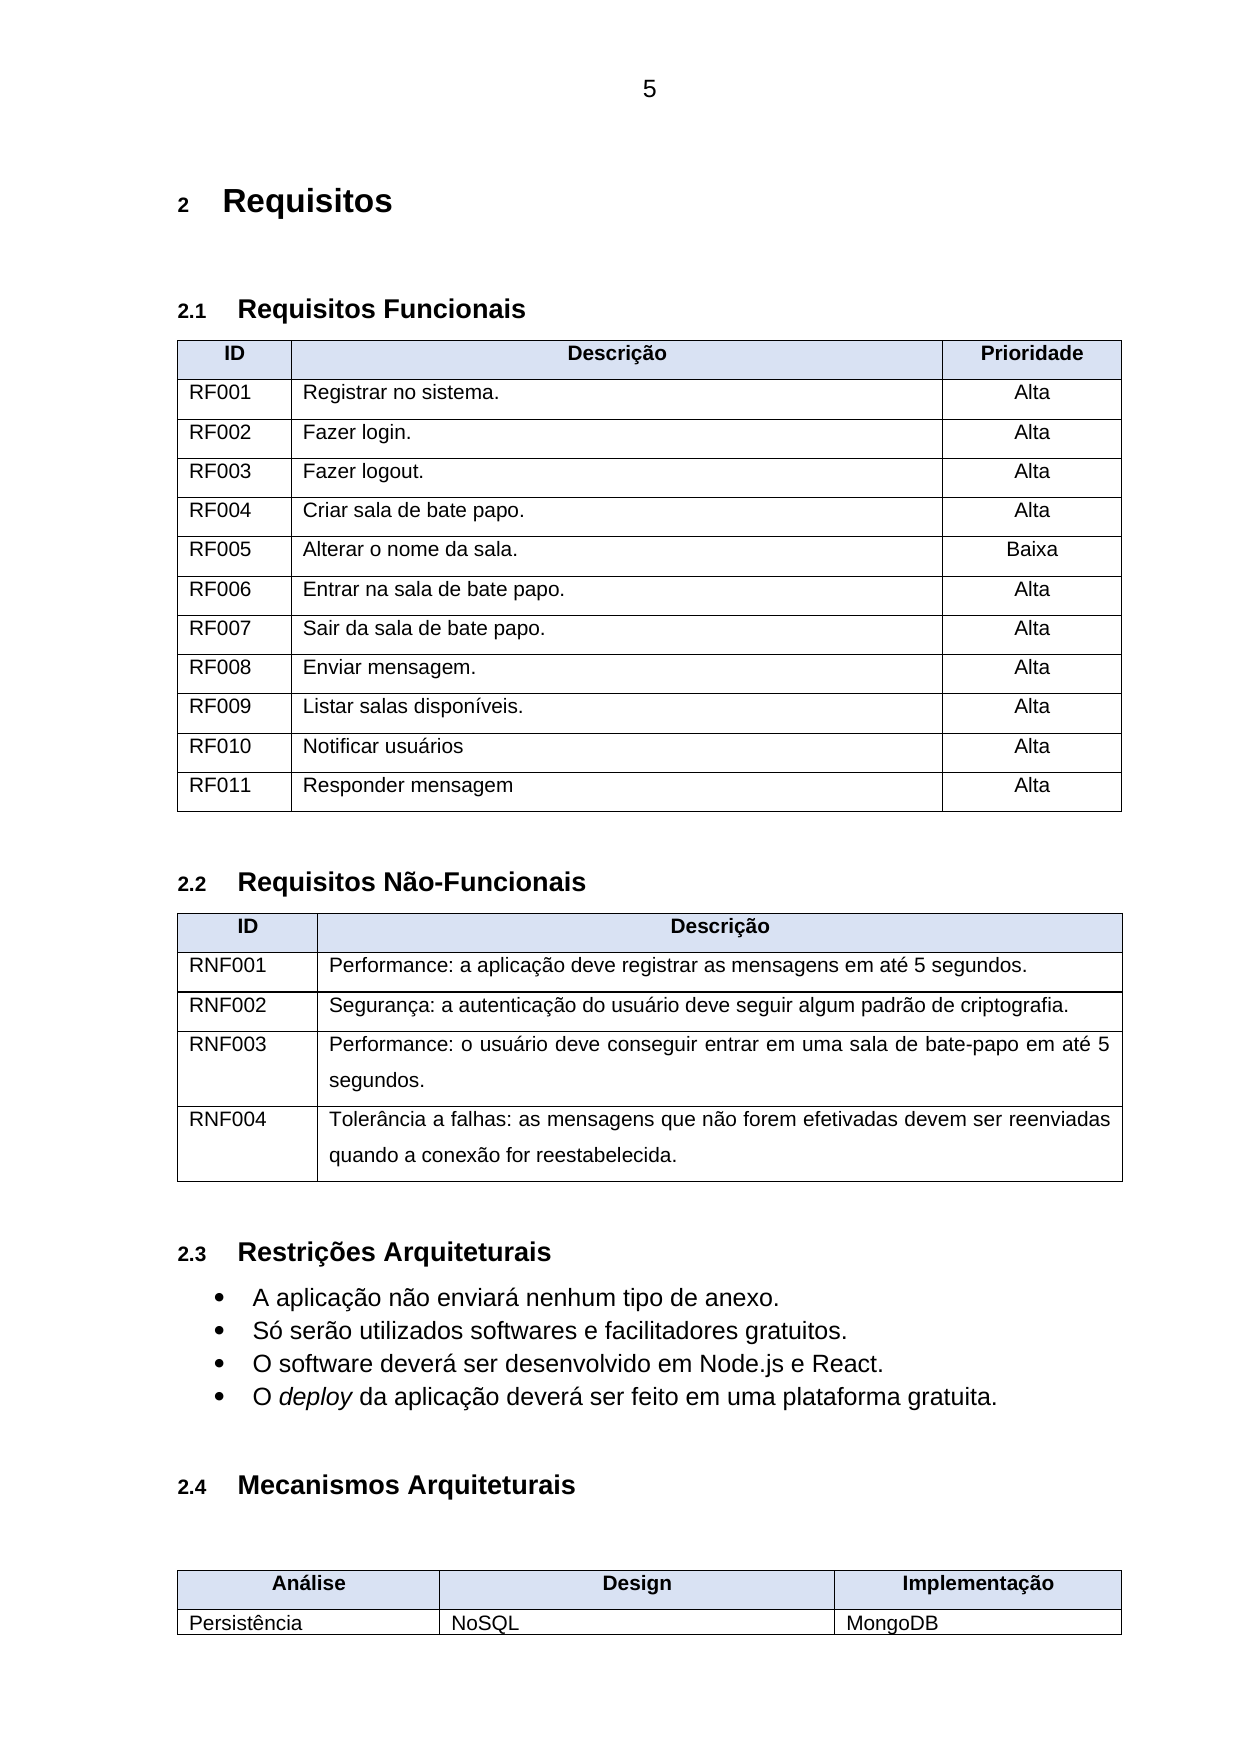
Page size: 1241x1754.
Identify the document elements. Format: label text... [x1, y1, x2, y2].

table_cell Alta [943, 655, 1121, 693]
table_cell Tolerância a falhas: as mensagens que não forem efetivadas devem ser reenviadas quando a conexão for reestabelecida. [318, 1107, 1122, 1181]
list O deploy da aplicação deverá ser feito em uma plataforma gratuita. [215, 1382, 1122, 1411]
table_cell RNF003 [178, 1032, 317, 1106]
table_cell Alta [943, 773, 1121, 811]
table_cell Alta [943, 694, 1121, 733]
table_cell Alta [943, 616, 1121, 654]
table_cell RNF002 [178, 993, 317, 1031]
table_cell Performance: o usuário deve conseguir entrar em uma sala de bate-papo em até 5 segundos. [318, 1032, 1122, 1106]
subtitle Restrições Arquiteturais [177, 1236, 1122, 1267]
table_cell RF007 [178, 616, 291, 654]
table_cell Listar salas disponíveis. [292, 694, 942, 733]
subtitle Requisitos Não-Funcionais [177, 866, 1122, 897]
table_header Implementação [835, 1571, 1121, 1609]
subtitle Requisitos [177, 182, 1122, 220]
table_header Design [440, 1571, 834, 1609]
table_cell Registrar no sistema. [292, 380, 942, 418]
table_cell RF009 [178, 694, 291, 733]
table_header ID [178, 341, 291, 379]
table_cell Sair da sala de bate papo. [292, 616, 942, 654]
table_cell Alta [943, 734, 1121, 772]
table_cell Alta [943, 498, 1121, 536]
subtitle Requisitos Funcionais [177, 293, 1122, 324]
table_cell Alta [943, 380, 1121, 418]
table_cell Baixa [943, 537, 1121, 576]
table_cell RF005 [178, 537, 291, 576]
table_cell RF003 [178, 459, 291, 497]
table_cell RF008 [178, 655, 291, 693]
table_cell Persistência [178, 1610, 439, 1634]
table_cell Alta [943, 577, 1121, 615]
table_cell MongoDB [835, 1610, 1121, 1634]
table_cell RF001 [178, 380, 291, 418]
table_cell RF011 [178, 773, 291, 811]
table_header Análise [178, 1571, 439, 1609]
table_cell Fazer logout. [292, 459, 942, 497]
table_header Descrição [318, 914, 1122, 952]
subtitle Mecanismos Arquiteturais [177, 1469, 1122, 1501]
list O software deverá ser desenvolvido em Node.js e React. [215, 1349, 1122, 1378]
table_cell Performance: a aplicação deve registrar as mensagens em até 5 segundos. [318, 953, 1122, 991]
table_cell RF006 [178, 577, 291, 615]
table_cell Notificar usuários [292, 734, 942, 772]
table_cell Entrar na sala de bate papo. [292, 577, 942, 615]
table_cell NoSQL [440, 1610, 834, 1634]
table_cell Segurança: a autenticação do usuário deve seguir algum padrão de criptografia. [318, 993, 1122, 1031]
table_cell Responder mensagem [292, 773, 942, 811]
table_header Prioridade [943, 341, 1121, 379]
table_header Descrição [292, 341, 942, 379]
table_cell Enviar mensagem. [292, 655, 942, 693]
table_header ID [178, 914, 317, 952]
table_cell RF002 [178, 420, 291, 458]
list A aplicação não enviará nenhum tipo de anexo. [215, 1283, 1122, 1312]
list Só serão utilizados softwares e facilitadores gratuitos. [215, 1316, 1122, 1345]
table_cell RF004 [178, 498, 291, 536]
table_cell Alta [943, 420, 1121, 458]
table_cell Fazer login. [292, 420, 942, 458]
table_cell Alta [943, 459, 1121, 497]
table_cell RNF004 [178, 1107, 317, 1181]
table_cell Criar sala de bate papo. [292, 498, 942, 536]
table_cell Alterar o nome da sala. [292, 537, 942, 576]
table_cell RNF001 [178, 953, 317, 991]
table_cell RF010 [178, 734, 291, 772]
